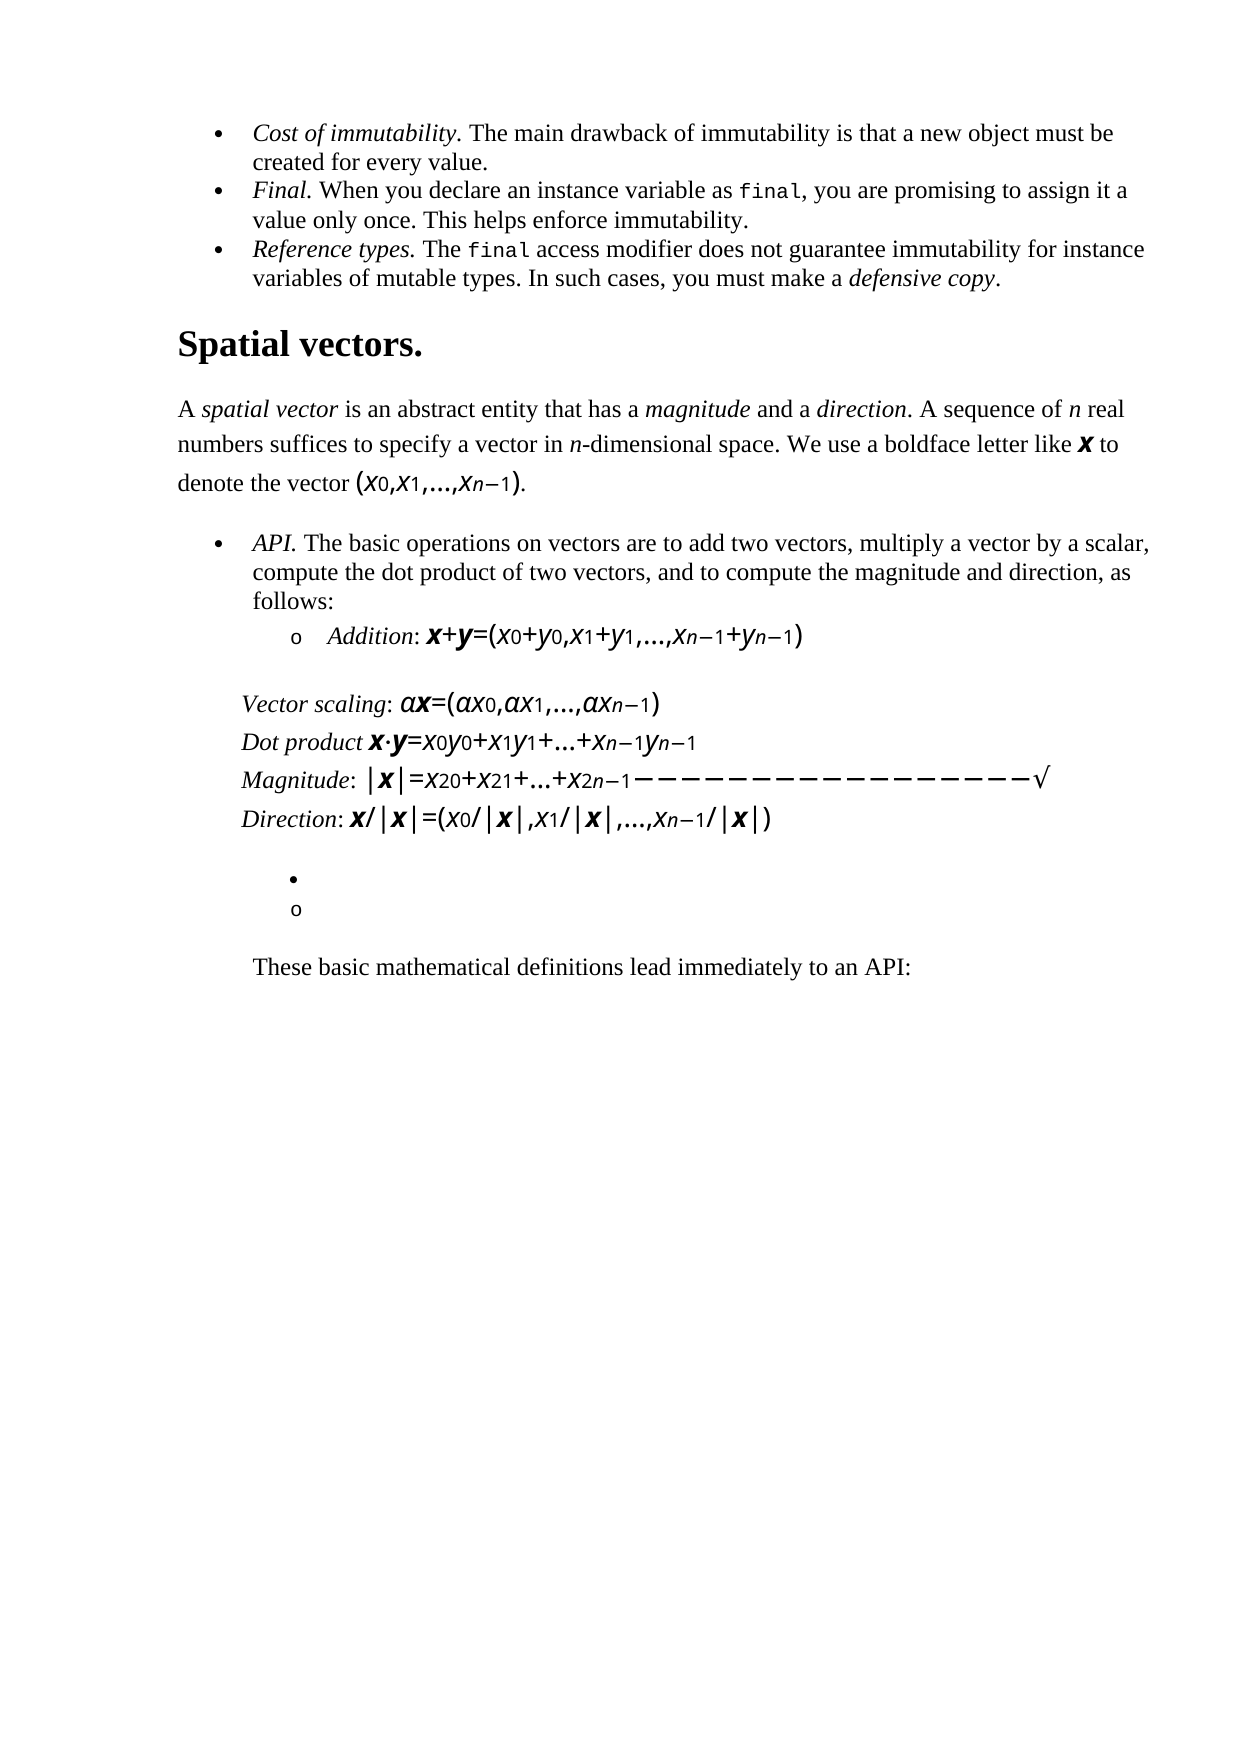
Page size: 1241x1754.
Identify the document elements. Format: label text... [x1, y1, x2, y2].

text   Direction: x/|x|=(x0/|x|,x1/|x|,…,xn−1/|x|) [177, 797, 1152, 835]
list Final. When you declare an instance variable as final, you are promising to assign it a value only once. This helps enforce immutability. [215, 176, 1152, 234]
text   Vector scaling: αx=(αx0,αx1,…,αxn−1) [177, 682, 1152, 720]
text Spatial vectors. [177, 321, 1152, 364]
text These basic mathematical definitions lead immediately to an API: [252, 952, 1152, 981]
list Cost of immutability. The main drawback of immutability is that a new object must be created for every value. [215, 118, 1152, 176]
text   Magnitude: |x|=x20+x21+…+x2n−1−−−−−−−−−−−−−−−−−√ [177, 759, 1152, 797]
list API. The basic operations on vectors are to add two vectors, multiply a vector by a scalar, compute the dot product of two vectors, and to compute the magnitude and direction, as follows: [215, 528, 1152, 614]
list Addition: x+y=(x0+y0,x1+y1,…,xn−1+yn−1) [290, 614, 1152, 653]
list Reference types. The final access modifier does not guarantee immutability for instance variables of mutable types. In such cases, you must make a defensive copy. [215, 234, 1152, 292]
text A spatial vector is an abstract entity that has a magnitude and a direction. A sequence of n real numbers suffices to specify a vector in n-dimensional space. We use a boldface letter like x to denote the vector (x0,x1,…,xn−1). [177, 394, 1152, 499]
text   Dot product x⋅y=x0y0+x1y1+…+xn−1yn−1 [177, 720, 1152, 759]
